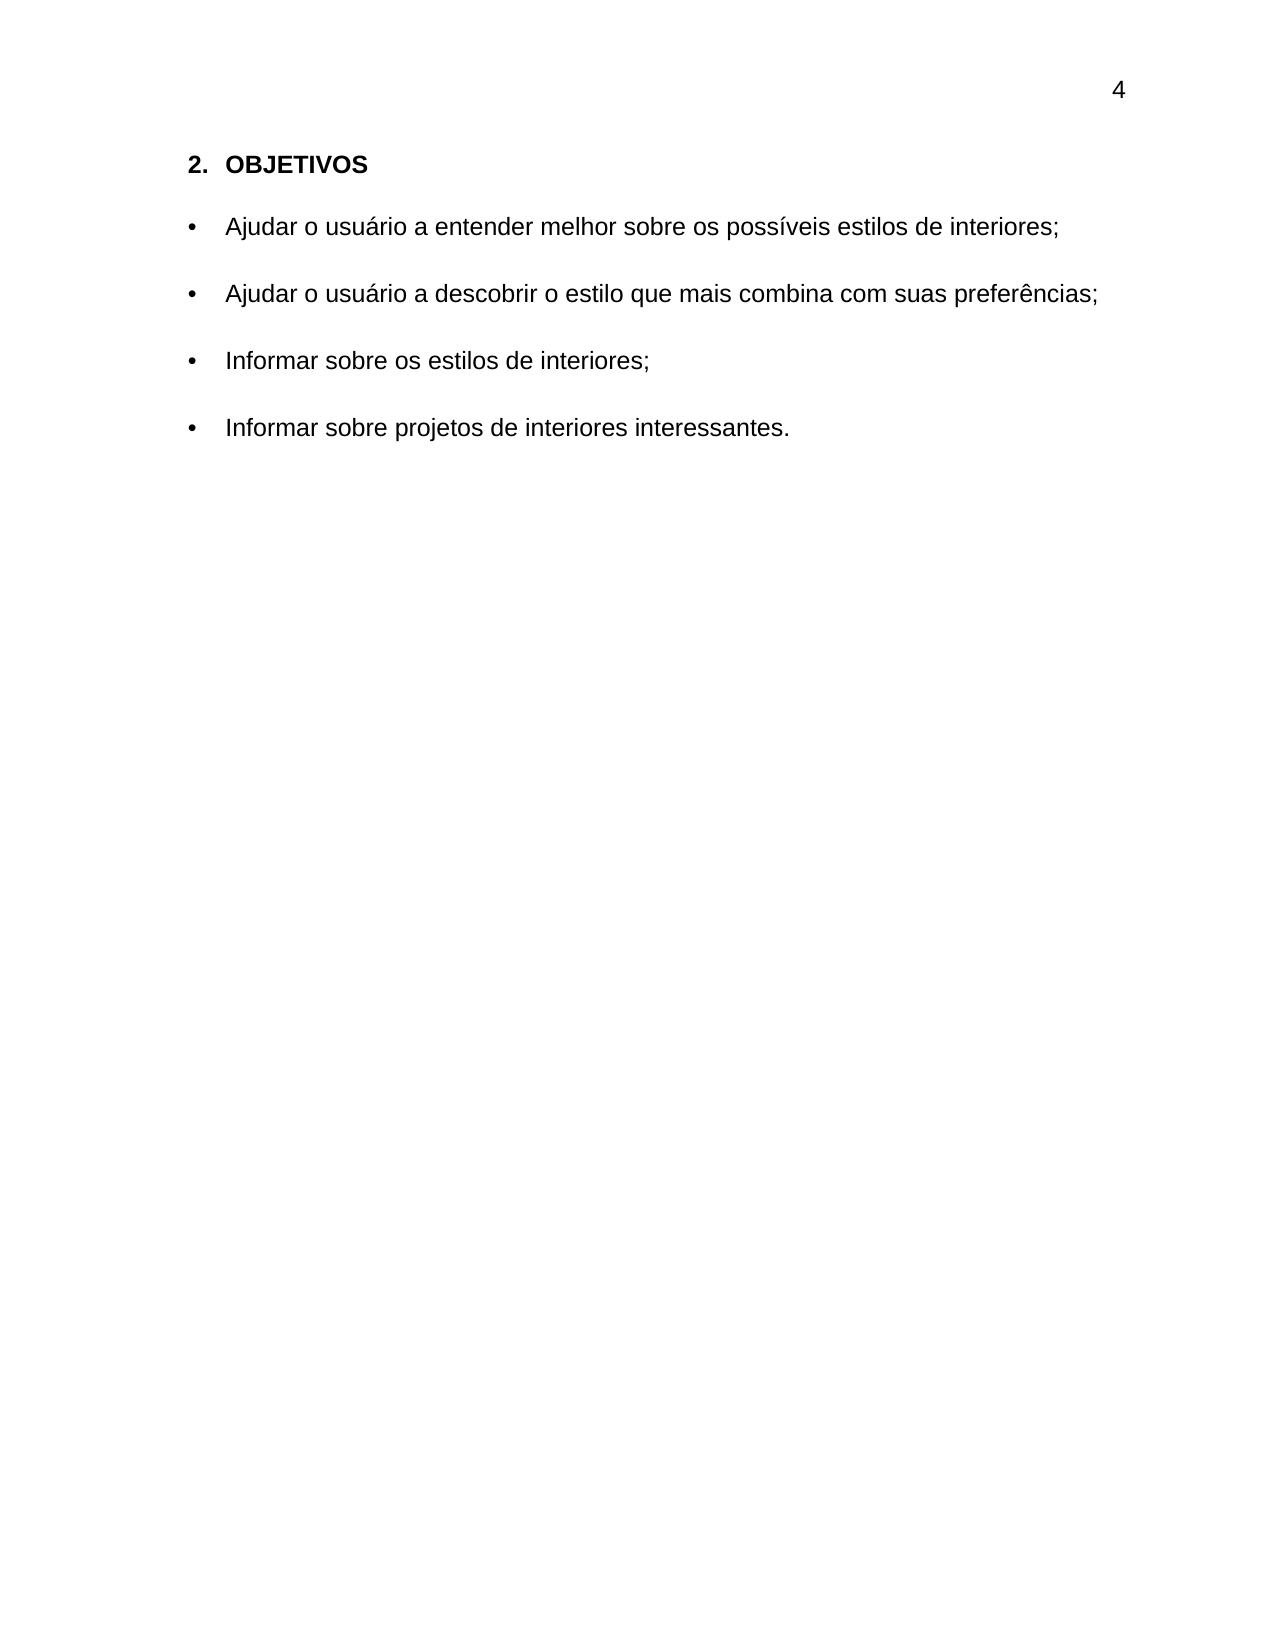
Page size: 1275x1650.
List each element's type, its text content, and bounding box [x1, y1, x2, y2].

list Ajudar o usuário a descobrir o estilo que mais combina com suas preferências; [188, 279, 1126, 307]
list Ajudar o usuário a entender melhor sobre os possíveis estilos de interiores; [188, 212, 1126, 240]
list Informar sobre projetos de interiores interessantes. [188, 413, 1126, 442]
list Informar sobre os estilos de interiores; [188, 346, 1126, 375]
subtitle OBJETIVOS [188, 150, 1124, 179]
